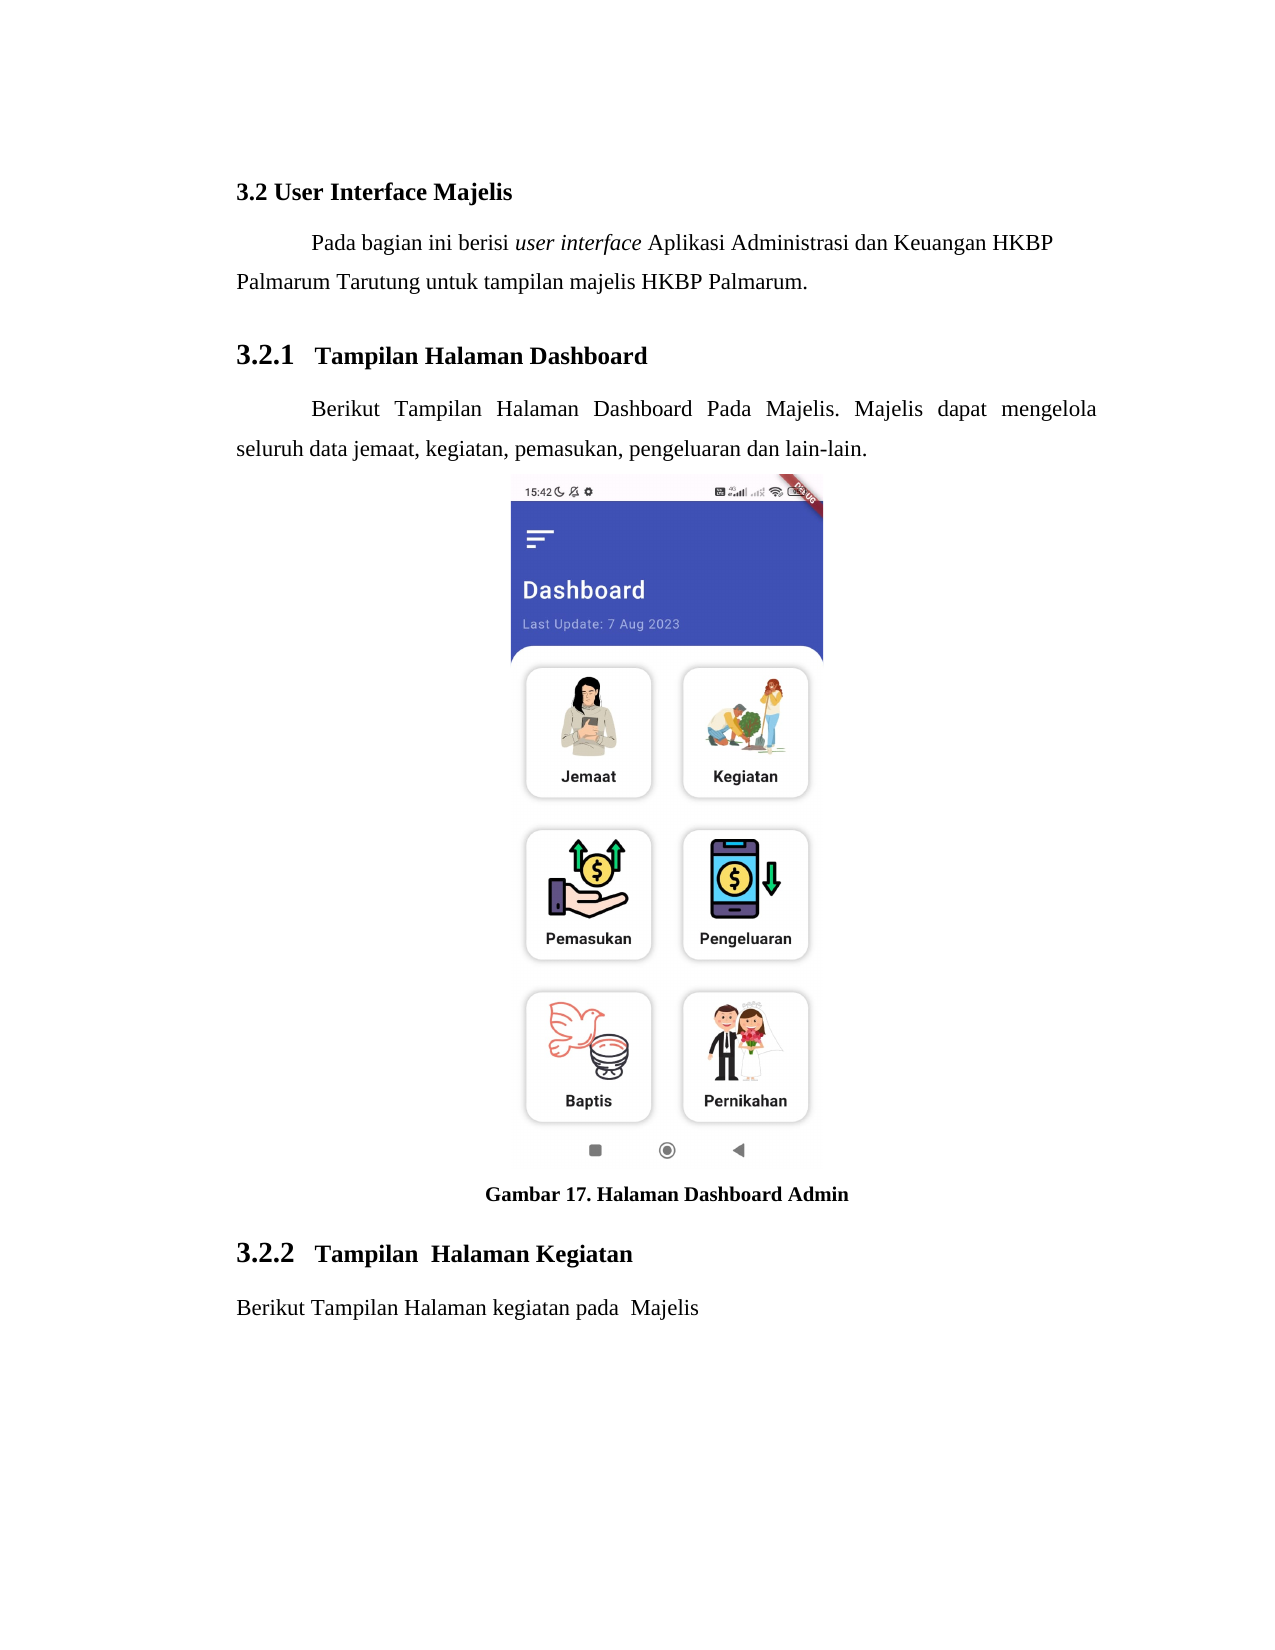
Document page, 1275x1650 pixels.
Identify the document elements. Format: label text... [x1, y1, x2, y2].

subtitle 3.2.2 Tampilan Halaman Kegiatan [236, 1235, 1098, 1269]
text Pada bagian ini berisi user interface Aplikasi Administrasi dan Keuangan HKBP Palmarum Tarutung untuk tampilan majelis HKBP Palmarum. [236, 229, 1098, 294]
picture [510, 474, 824, 1169]
text Gambar 17. Halaman Dashboard Admin [236, 1182, 1098, 1206]
subtitle 3.2 User Interface Majelis [236, 177, 1098, 206]
text Berikut Tampilan Halaman Dashboard Pada Majelis. Majelis dapat mengelola seluruh data jemaat, kegiatan, pemasukan, pengeluaran dan lain-lain. [236, 395, 1098, 461]
text Berikut Tampilan Halaman kegiatan pada Majelis [236, 1294, 1098, 1320]
subtitle 3.2.1 Tampilan Halaman Dashboard [236, 337, 1098, 370]
